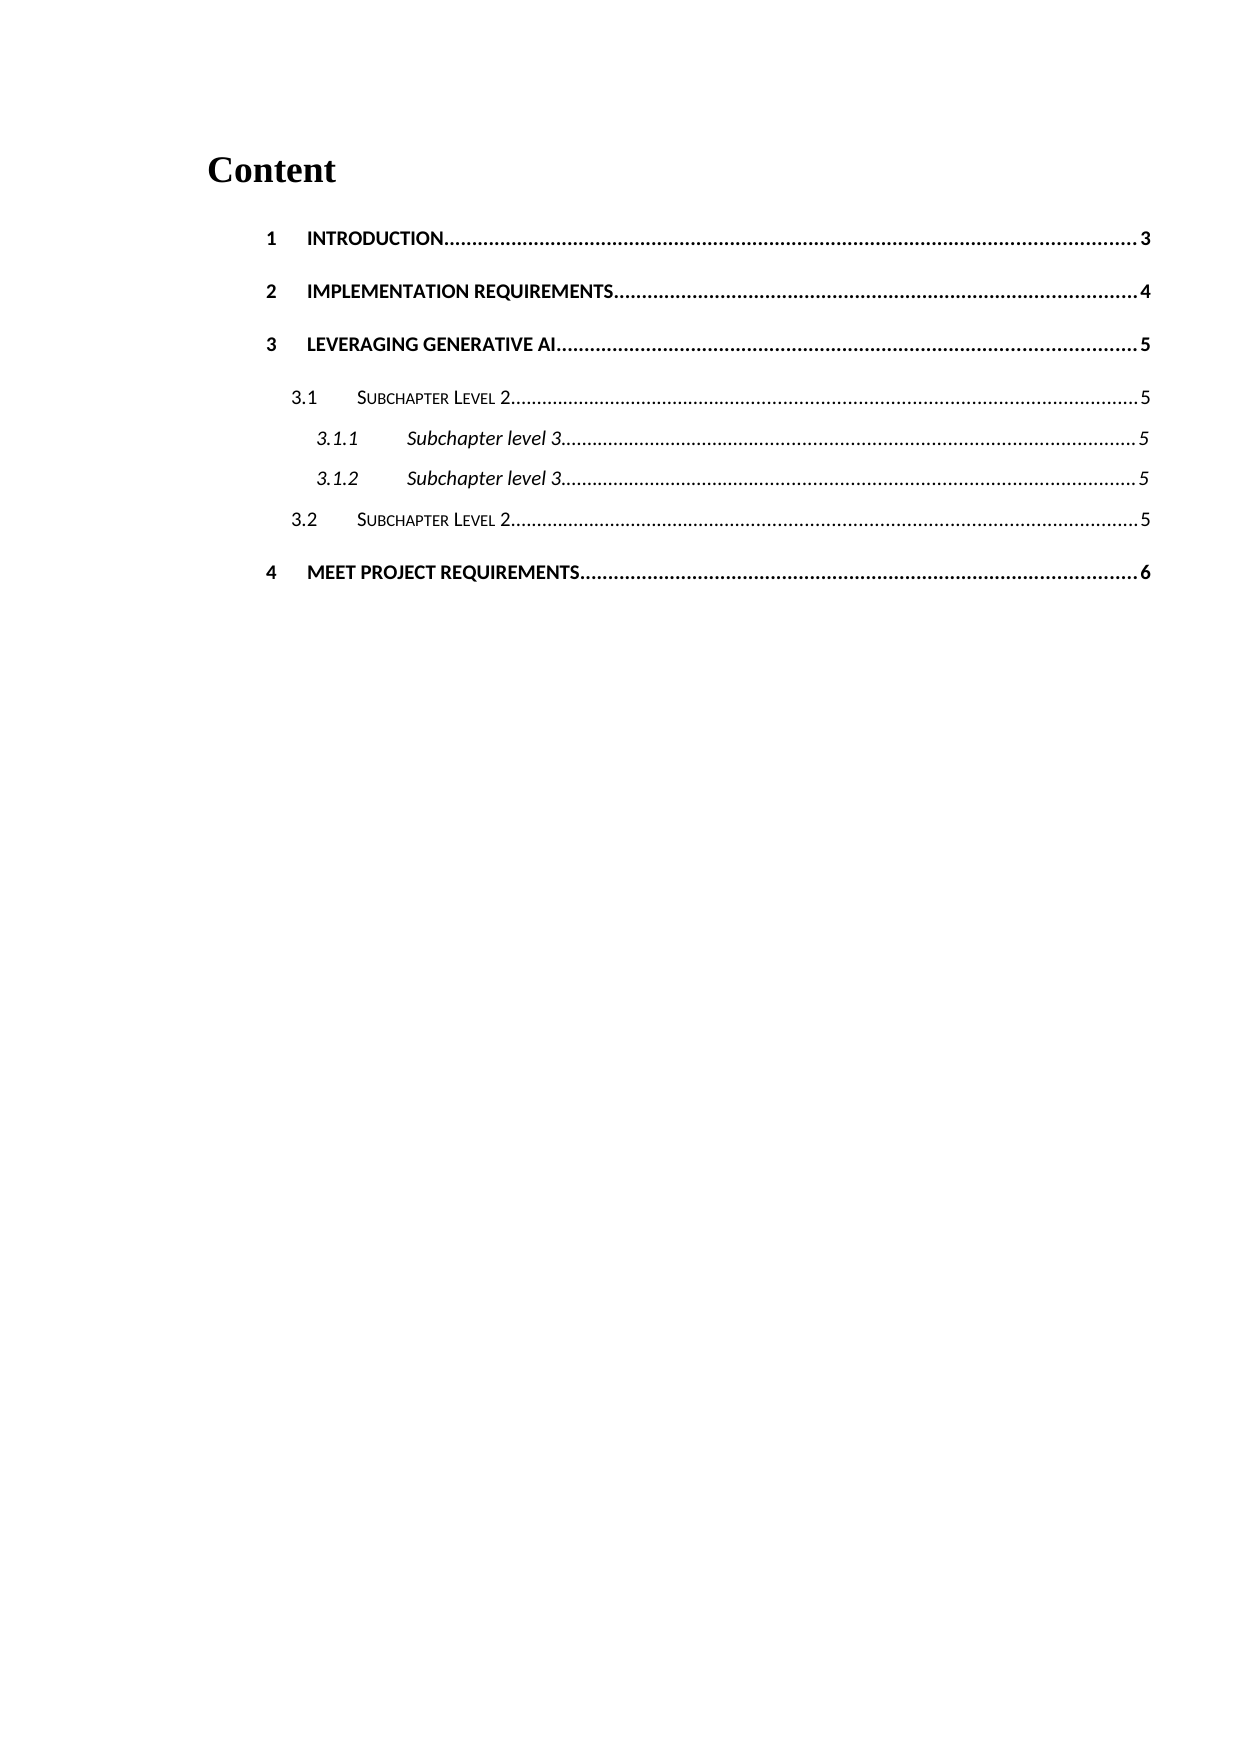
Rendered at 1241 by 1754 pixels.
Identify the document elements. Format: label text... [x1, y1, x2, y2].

text 2 Implementation requirements 4 [207, 278, 1152, 303]
text 3.1 Subchapter Level 2 5 [232, 384, 1152, 410]
text 3.2 Subchapter Level 2 5 [232, 506, 1152, 532]
text 1 Introduction 3 [207, 225, 1152, 250]
text Content [207, 148, 1152, 191]
text 3.1.2 Subchapter level 3 5 [257, 466, 1152, 491]
text 4 Meet project requirements 6 [207, 559, 1152, 585]
text 3 Leveraging generative AI 5 [207, 331, 1152, 357]
text 3.1.1 Subchapter level 3 5 [257, 425, 1152, 450]
